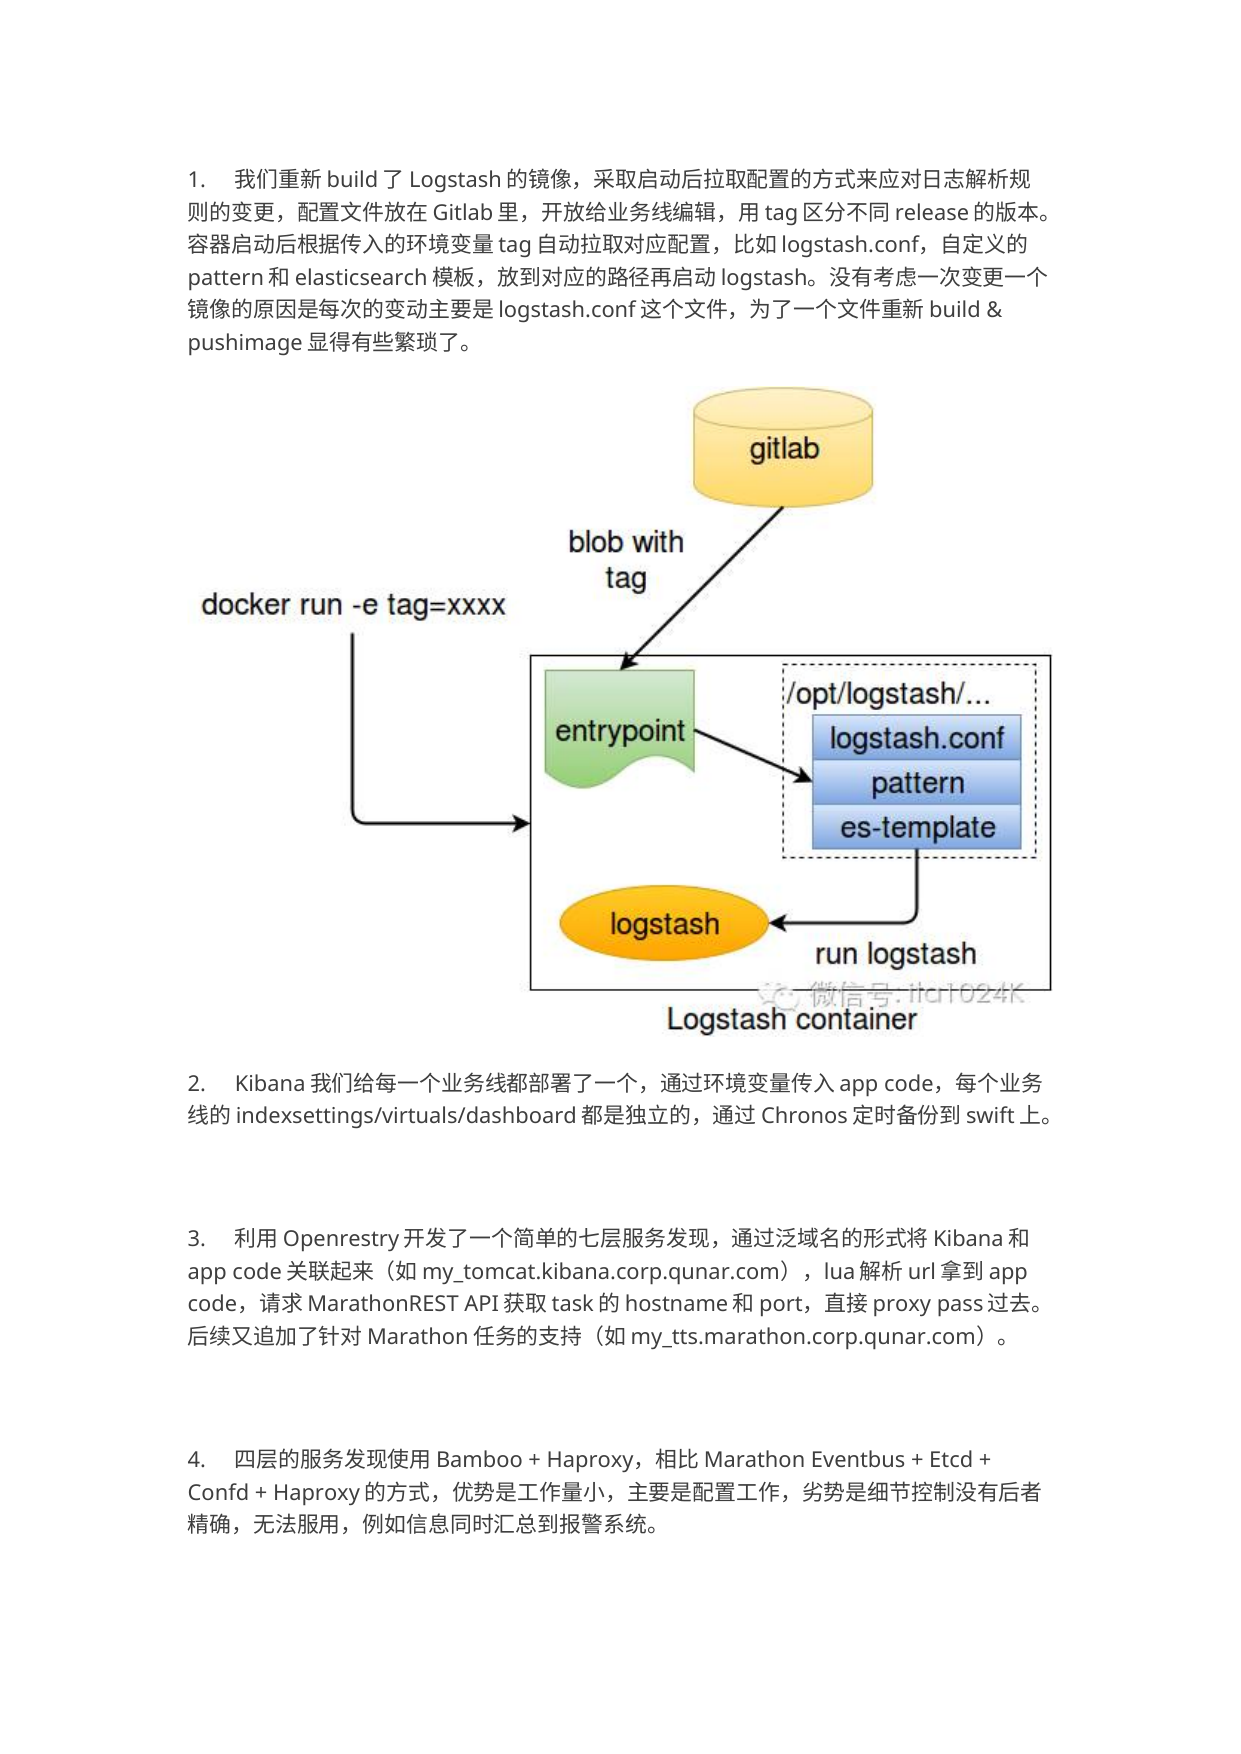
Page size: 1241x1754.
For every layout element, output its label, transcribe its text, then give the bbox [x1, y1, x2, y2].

text 2. Kibana我们给每一个业务线都部署了一个，通过环境变量传入app code，每个业务线的indexsettings/virtuals/dashboard都是独立的，通过Chronos定时备份到swift上。 [187, 1065, 1053, 1130]
text 1. 我们重新build了Logstash的镜像，采取启动后拉取配置的方式来应对日志解析规则的变更，配置文件放在Gitlab里，开放给业务线编辑，用tag区分不同release的版本。容器启动后根据传入的环境变量tag自动拉取对应配置，比如logstash.conf，自定义的pattern和elasticsearch模板，放到对应的路径再启动logstash。没有考虑一次变更一个镜像的原因是每次的变动主要是logstash.conf这个文件，为了一个文件重新build & pushimage显得有些繁琐了。 [187, 162, 1053, 357]
text 3. 利用Openrestry开发了一个简单的七层服务发现，通过泛域名的形式将Kibana和app code关联起来（如my_tomcat.kibana.corp.qunar.com），lua解析url拿到app code，请求MarathonREST API获取task的hostname和port，直接proxy pass过去。后续又追加了针对Marathon任务的支持（如my_tts.marathon.corp.qunar.com）。 [187, 1221, 1053, 1351]
text 4. 四层的服务发现使用Bamboo + Haproxy，相比Marathon Eventbus + Etcd + Confd + Haproxy的方式，优势是工作量小，主要是配置工作，劣势是细节控制没有后者精确，无法服用，例如信息同时汇总到报警系统。 [187, 1442, 1053, 1539]
picture [187, 386, 1053, 1037]
